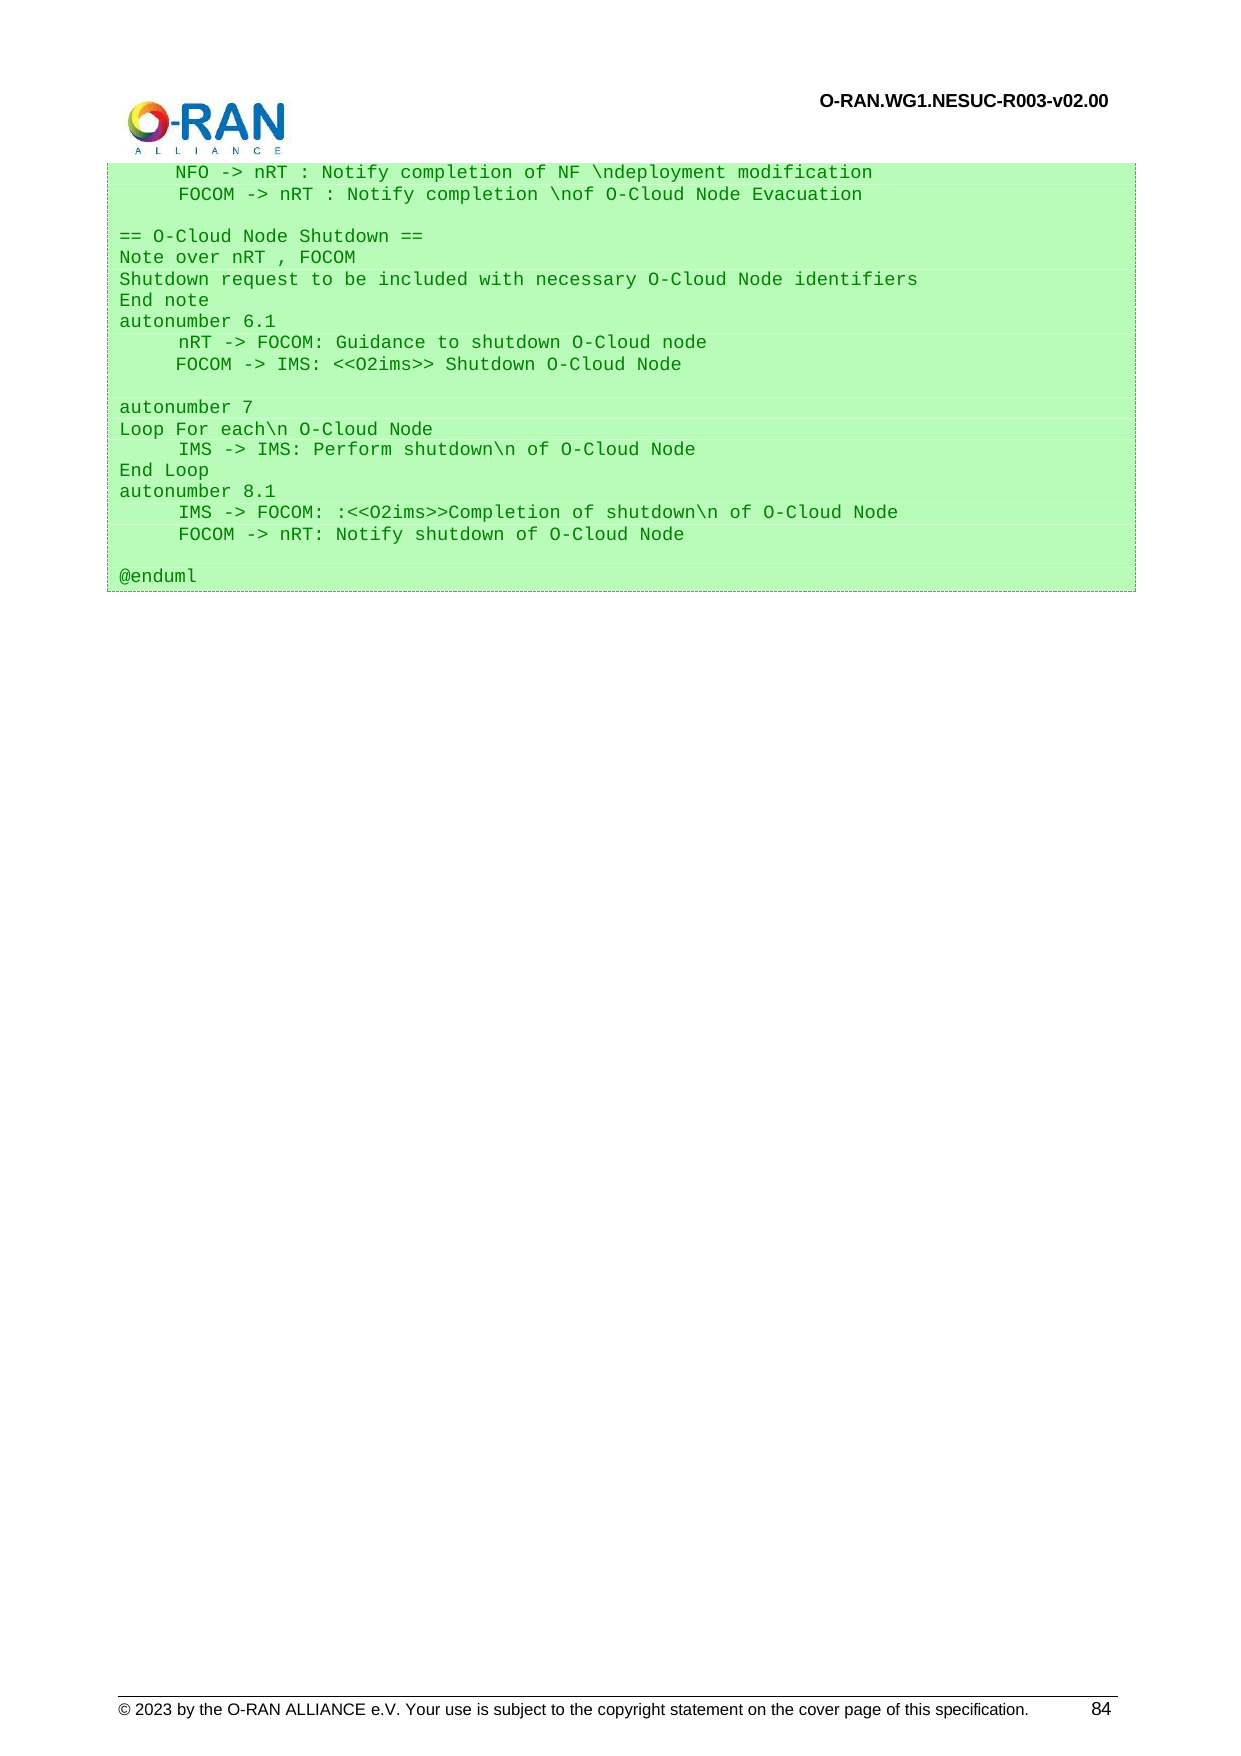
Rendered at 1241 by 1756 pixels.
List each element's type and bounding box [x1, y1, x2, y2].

picture [119, 99, 293, 160]
